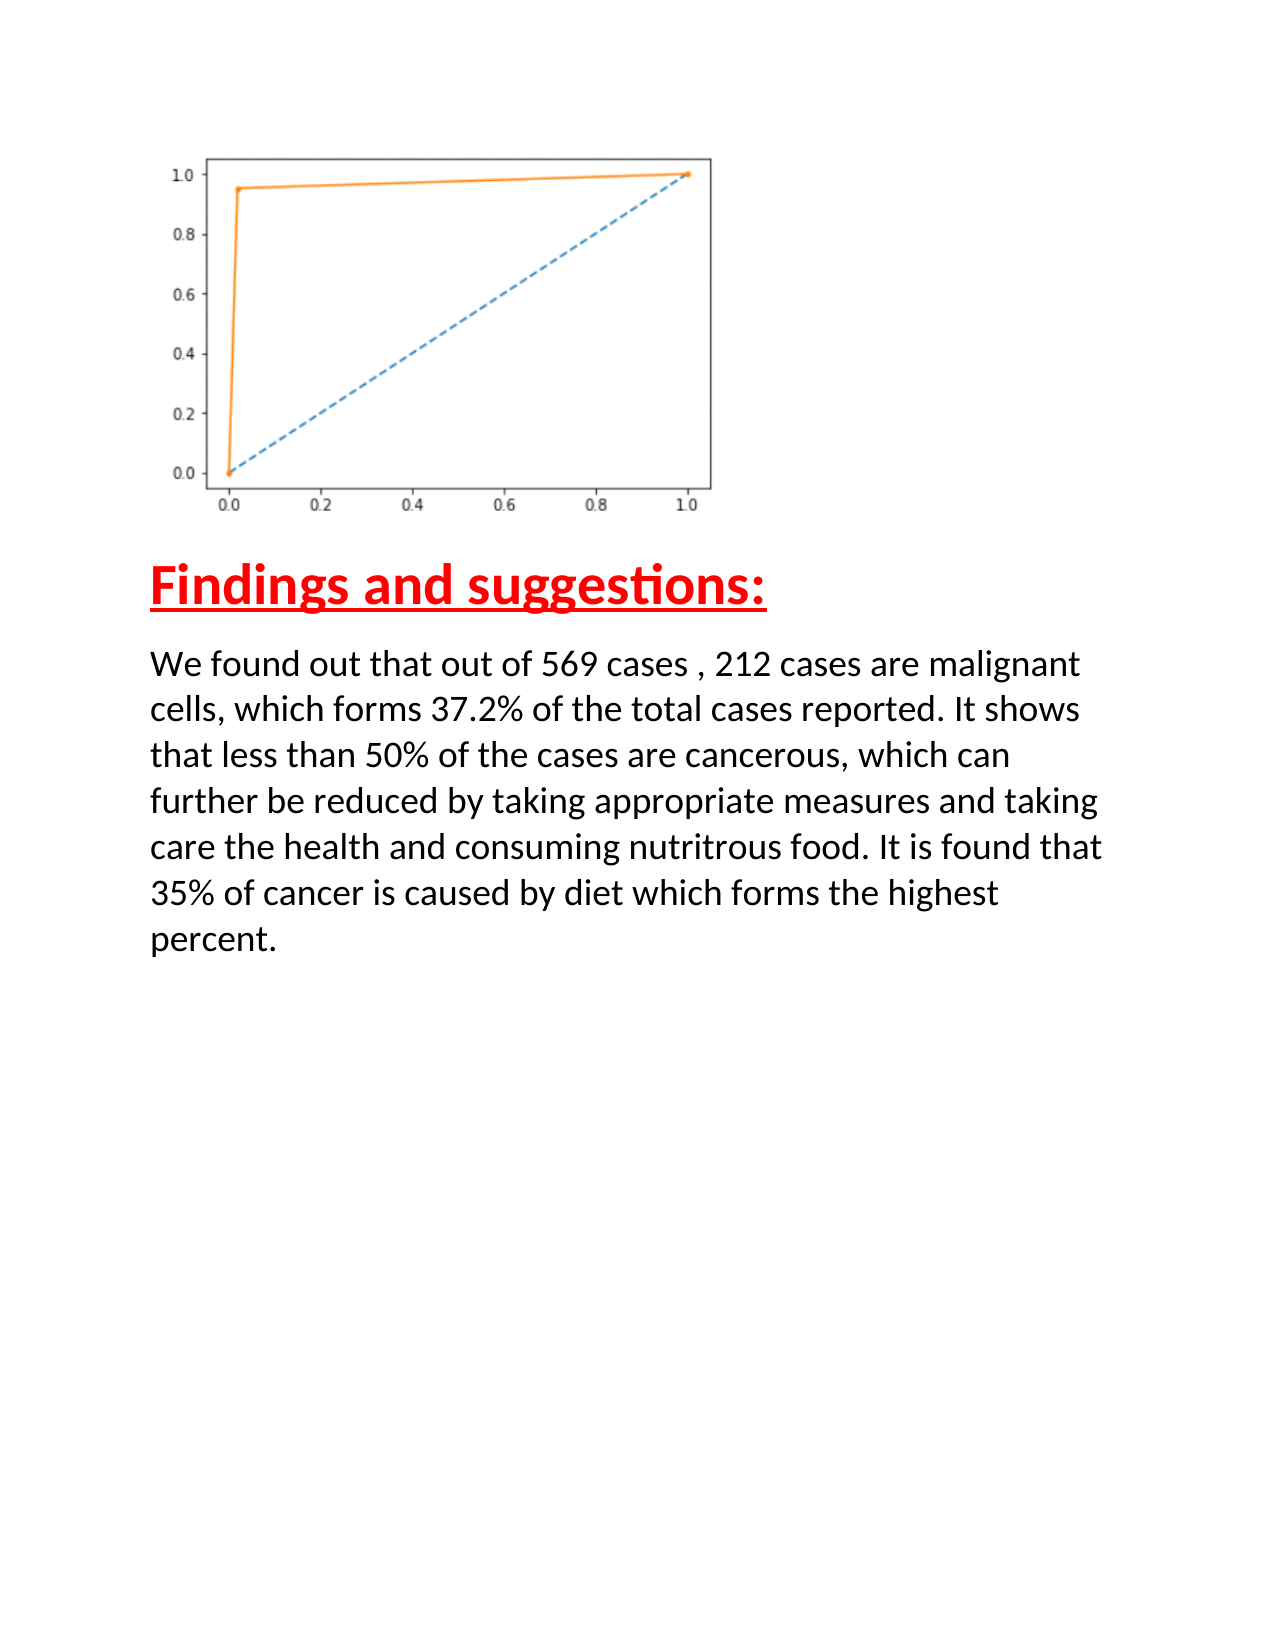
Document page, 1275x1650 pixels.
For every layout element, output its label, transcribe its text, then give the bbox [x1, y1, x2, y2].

text Findings and suggestions: [150, 547, 1125, 619]
text We found out that out of 569 cases , 212 cases are malignant cells, which forms 37.2% of the total cases reported. It shows that less than 50% of the cases are cancerous, which can further be reduced by taking appropriate measures and taking care the health and consuming nutritrous food. It is found that 35% of cancer is caused by diet which forms the highest percent. [150, 639, 1125, 960]
picture [150, 150, 760, 527]
